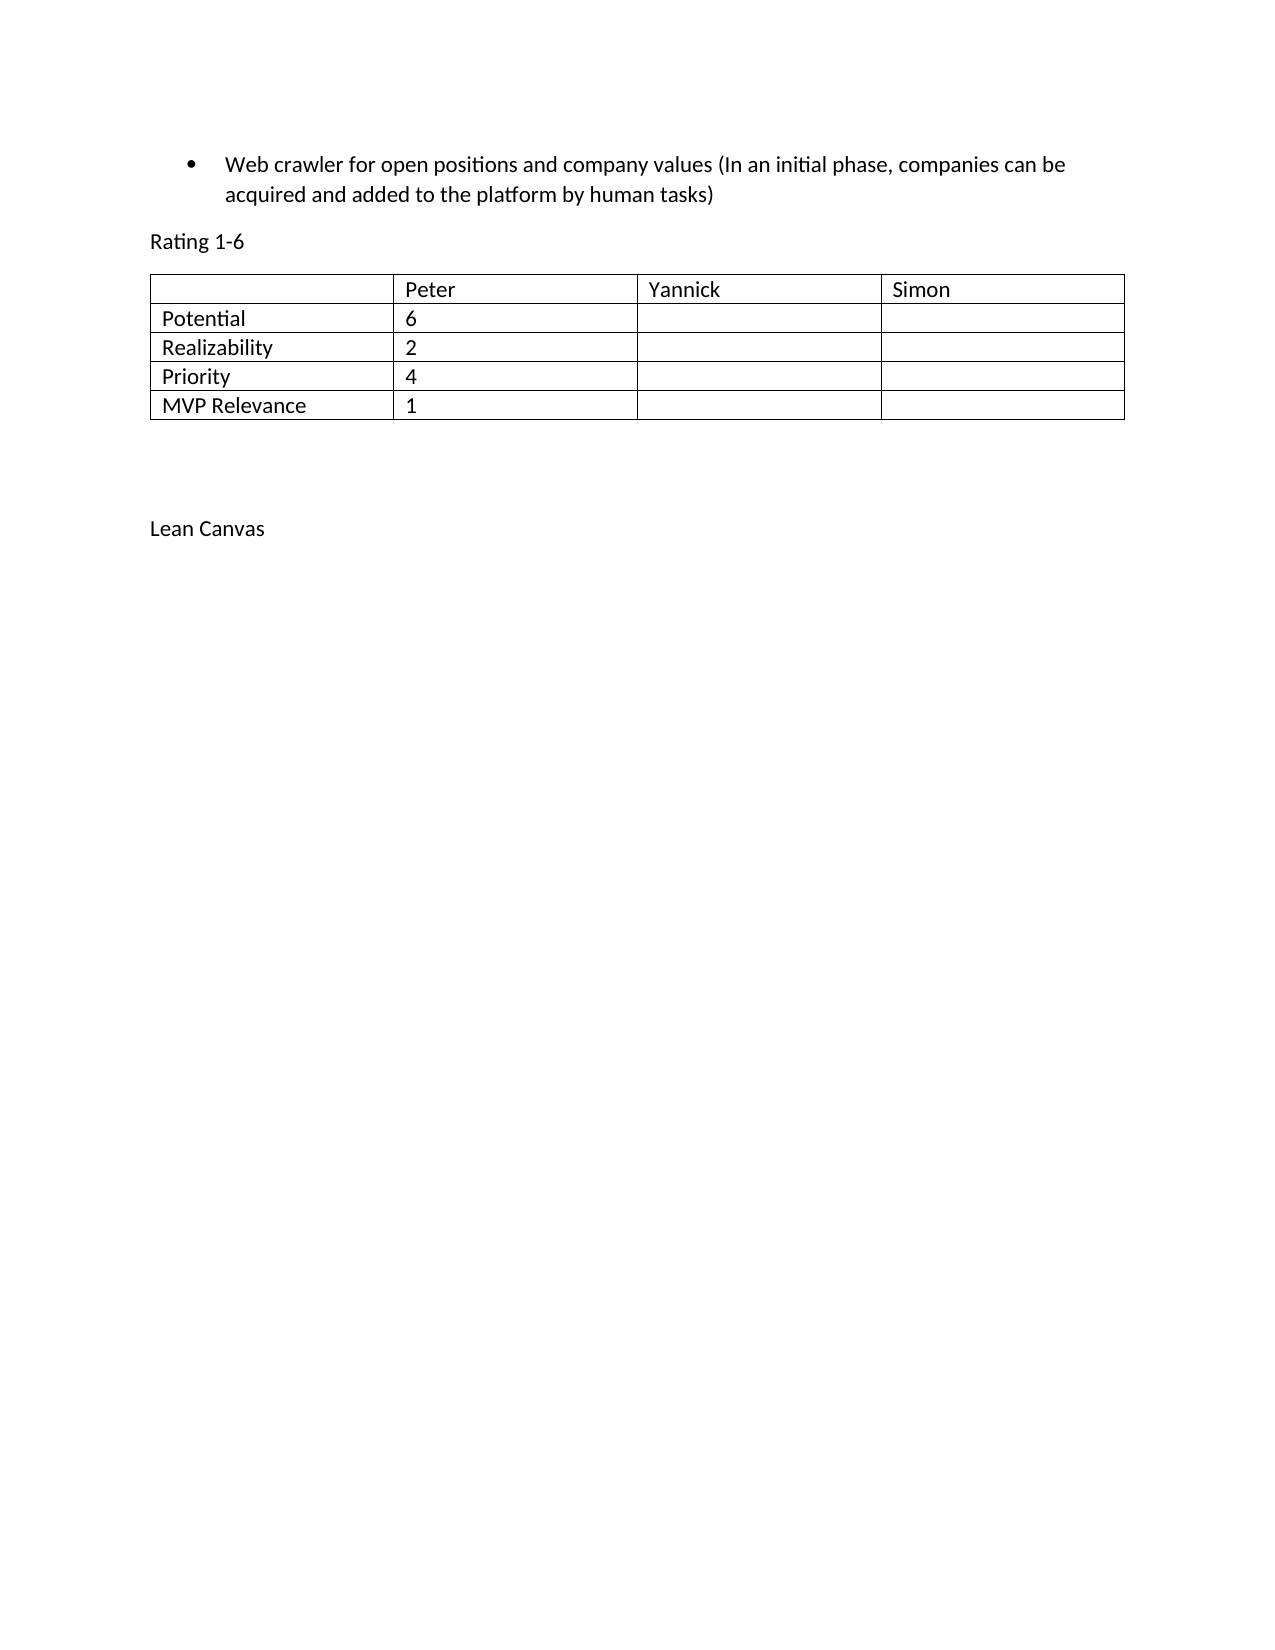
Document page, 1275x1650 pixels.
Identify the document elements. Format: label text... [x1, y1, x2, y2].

table_cell 1 [394, 391, 637, 419]
table_cell [638, 333, 881, 361]
table_cell [882, 304, 1124, 332]
table_cell 6 [394, 304, 637, 332]
table_cell [882, 333, 1124, 361]
table_cell Realizability [151, 333, 393, 361]
table_cell MVP Relevance [151, 391, 393, 419]
table_header Simon [882, 275, 1124, 303]
table_header Peter [394, 275, 637, 303]
table_cell [882, 362, 1124, 390]
table_cell [638, 304, 881, 332]
table_cell [882, 391, 1124, 419]
table_cell 4 [394, 362, 637, 390]
text Lean Canvas [150, 514, 1125, 542]
table_cell Potential [151, 304, 393, 332]
text Rating 1-6 [150, 227, 1125, 255]
table_cell [638, 391, 881, 419]
table_cell 2 [394, 333, 637, 361]
list Web crawler for open positions and company values (In an initial phase, companies can be acquired and added to the platform by human tasks) [187, 150, 1125, 208]
table_cell Priority [151, 362, 393, 390]
table_header Yannick [638, 275, 881, 303]
table_cell [638, 362, 881, 390]
table_header [151, 275, 393, 303]
